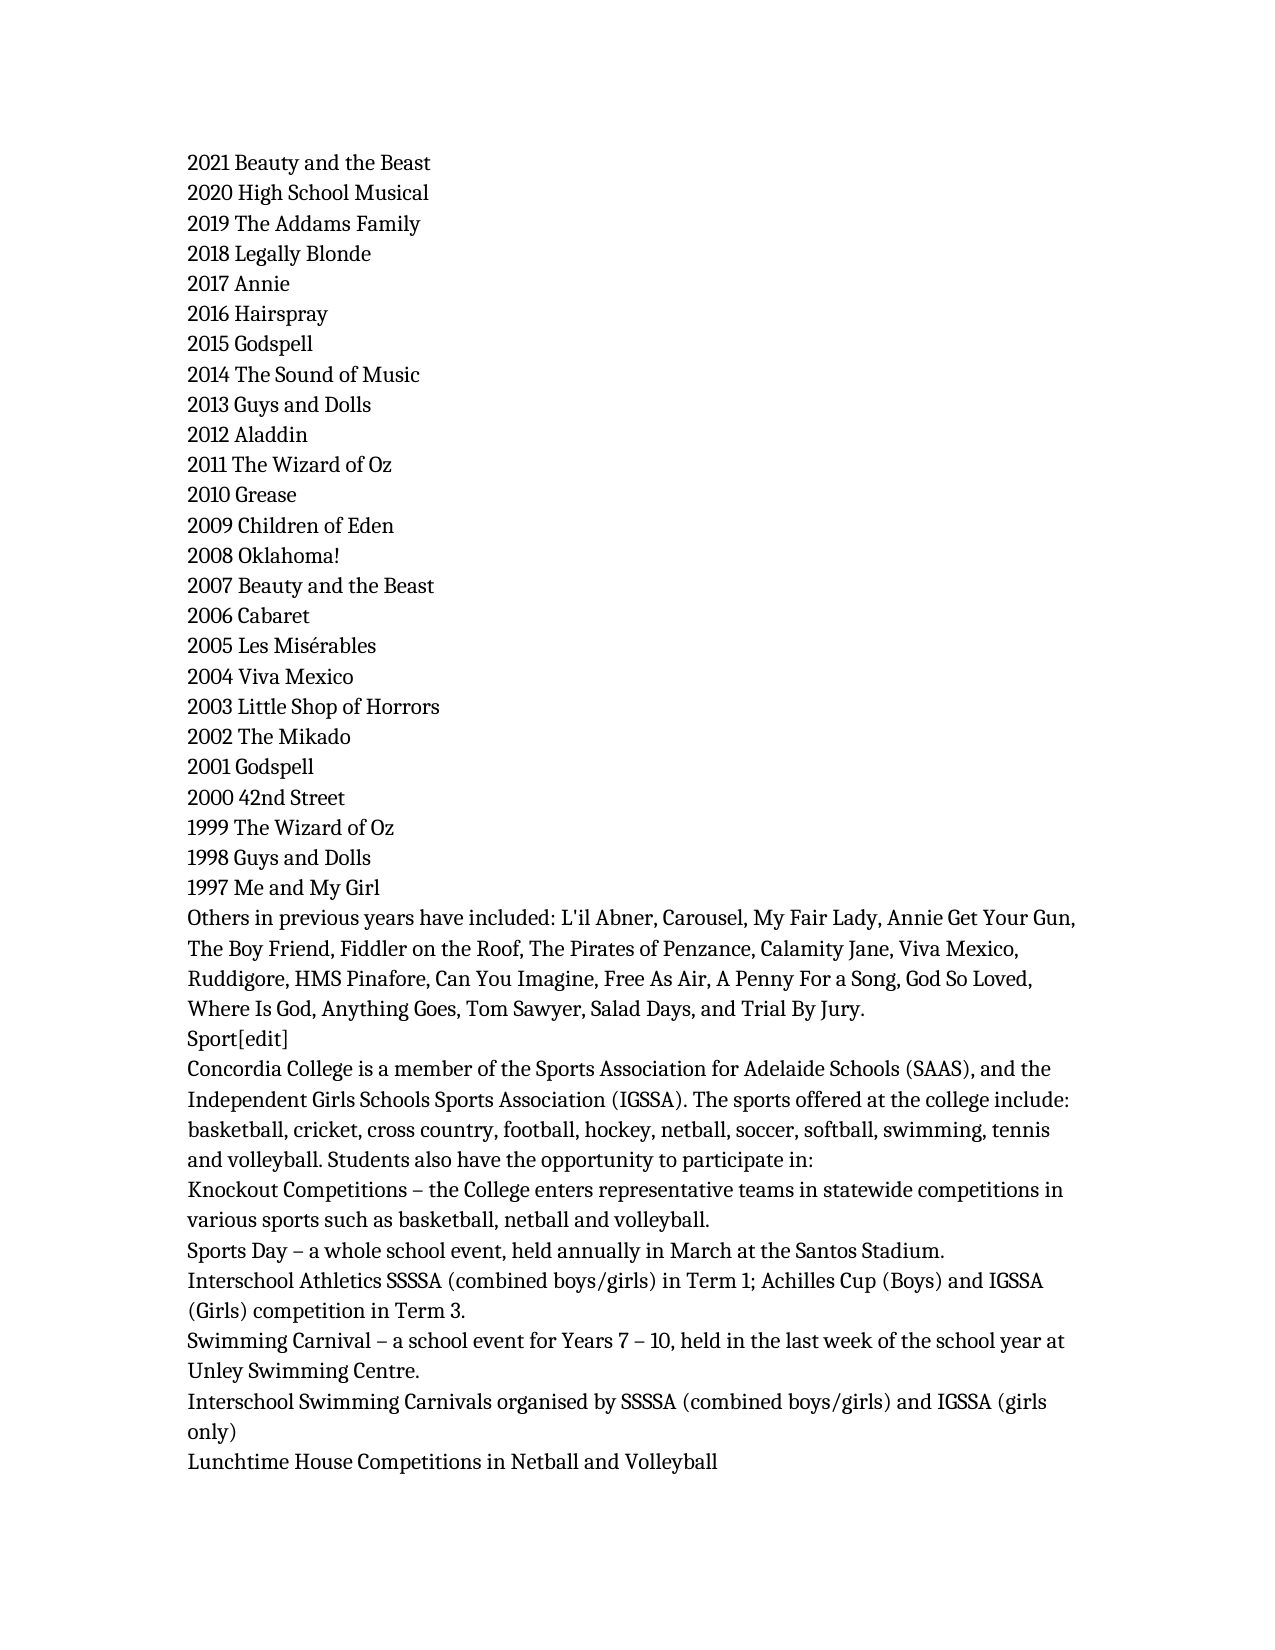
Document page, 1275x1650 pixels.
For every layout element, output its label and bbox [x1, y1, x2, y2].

text [187, 150, 1087, 1475]
